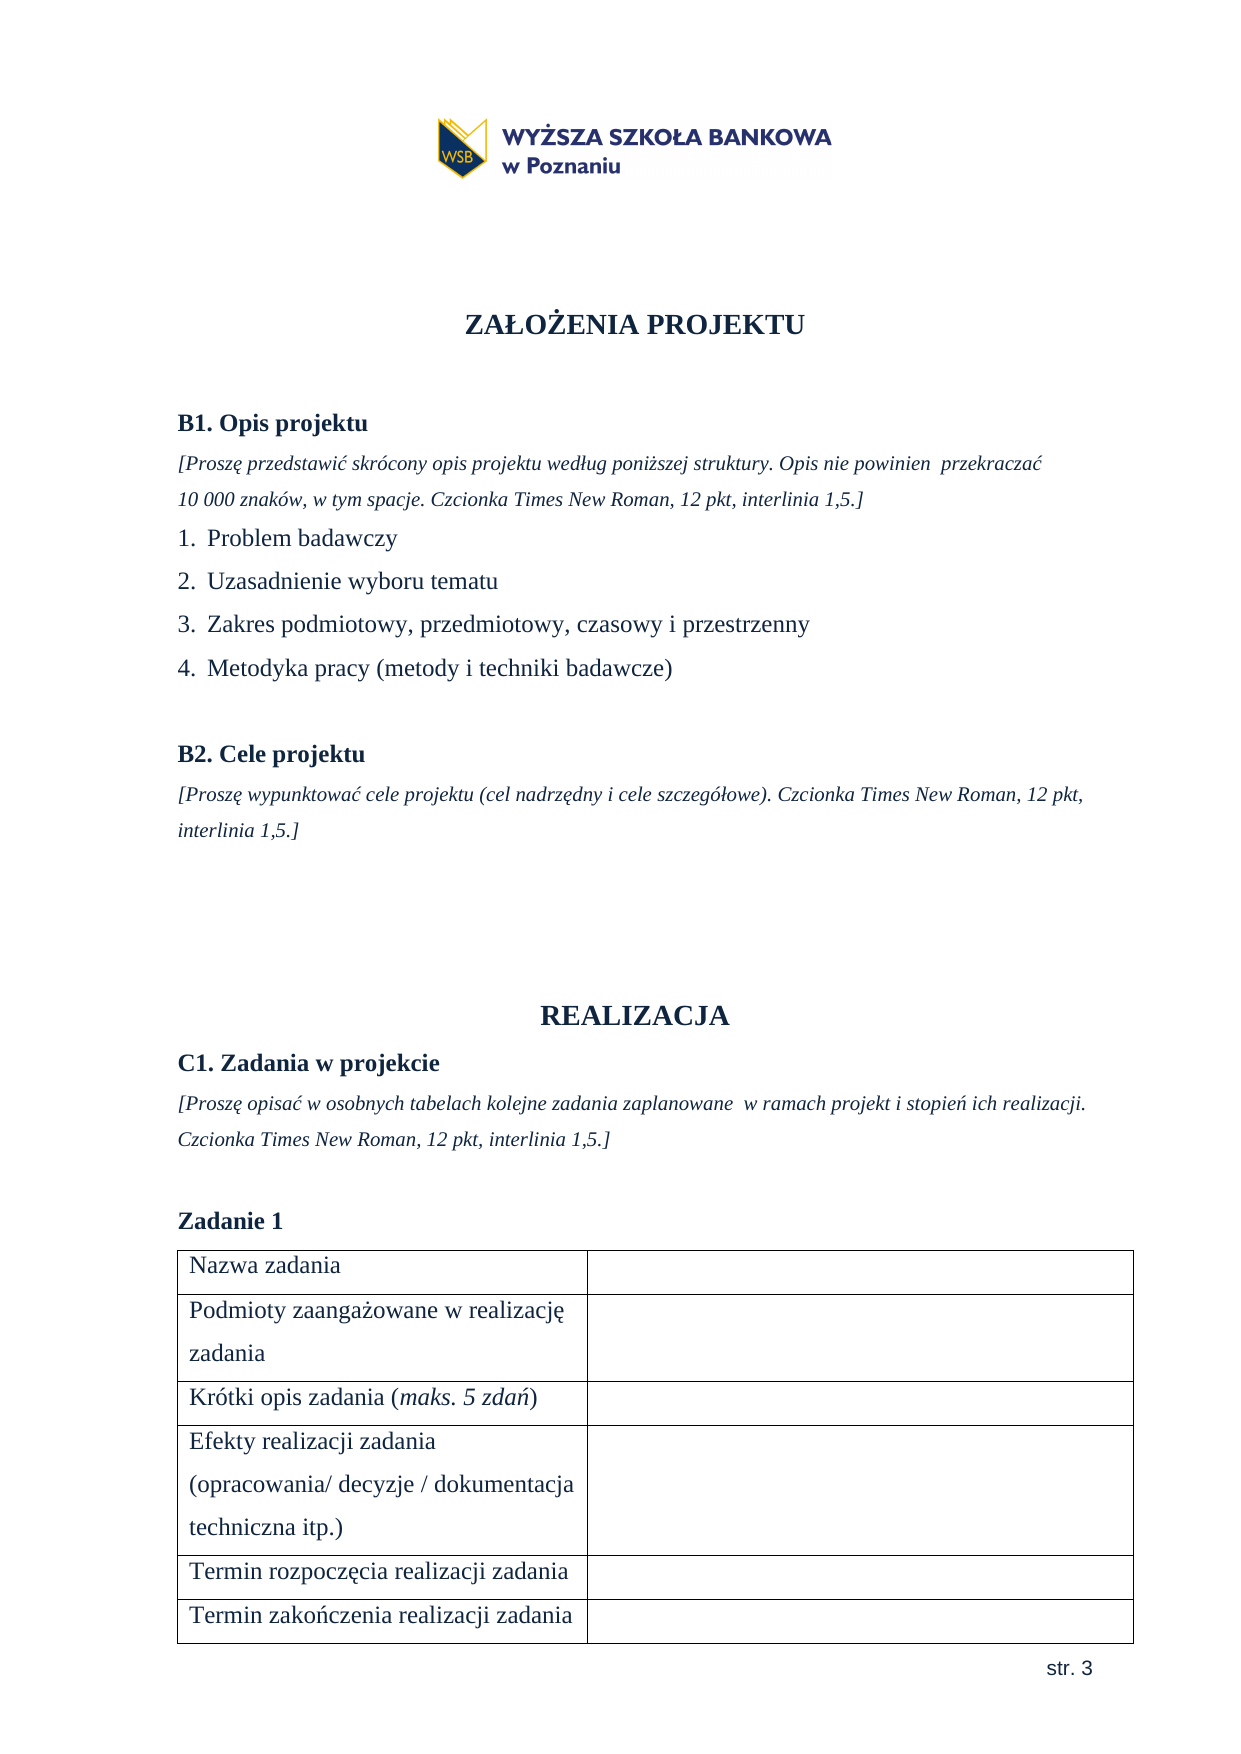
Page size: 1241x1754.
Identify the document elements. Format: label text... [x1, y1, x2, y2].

text Zadanie 1 [177, 1206, 1092, 1235]
table_cell Podmioty zaangażowane w realizację zadania [178, 1295, 587, 1381]
text [Proszę przedstawić skrócony opis projektu według poniższej struktury. Opis nie powinien przekraczać 10 000 znaków, w tym spacje. Czcionka Times New Roman, 12 pkt, interlinia 1,5.] [177, 451, 1092, 511]
table_header Nazwa zadania [178, 1251, 587, 1294]
picture [438, 118, 832, 179]
text Czcionka Times New Roman, 12 pkt, interlinia 1,5.] [177, 1127, 1092, 1151]
table_cell [588, 1426, 1133, 1555]
list Problem badawczy [177, 523, 1092, 552]
text ZAŁOŻENIA PROJEKTU [177, 307, 1092, 341]
table_cell Krótki opis zadania (maks. 5 zdań) [178, 1382, 587, 1425]
text C1. Zadania w projekcie [177, 1048, 1092, 1077]
table_cell [588, 1600, 1133, 1643]
table_cell [588, 1295, 1133, 1381]
list Zakres podmiotowy, przedmiotowy, czasowy i przestrzenny [177, 609, 1092, 638]
table_cell Efekty realizacji zadania (opracowania/ decyzje / dokumentacja techniczna itp.) [178, 1426, 587, 1555]
table_cell [588, 1556, 1133, 1599]
table_cell [588, 1382, 1133, 1425]
table_cell Termin rozpoczęcia realizacji zadania [178, 1556, 587, 1599]
table_cell Termin zakończenia realizacji zadania [178, 1600, 587, 1643]
text B2. Cele projektu [177, 739, 1092, 768]
text B1. Opis projektu [177, 408, 1092, 437]
text [Proszę wypunktować cele projektu (cel nadrzędny i cele szczegółowe). Czcionka Times New Roman, 12 pkt, interlinia 1,5.] [177, 782, 1092, 842]
text [Proszę opisać w osobnych tabelach kolejne zadania zaplanowane w ramach projekt i stopień ich realizacji. [177, 1091, 1092, 1115]
list Metodyka pracy (metody i techniki badawcze) [177, 653, 1092, 681]
table_header [588, 1251, 1133, 1294]
list Uzasadnienie wyboru tematu [177, 566, 1092, 595]
text REALIZACJA [177, 998, 1092, 1031]
